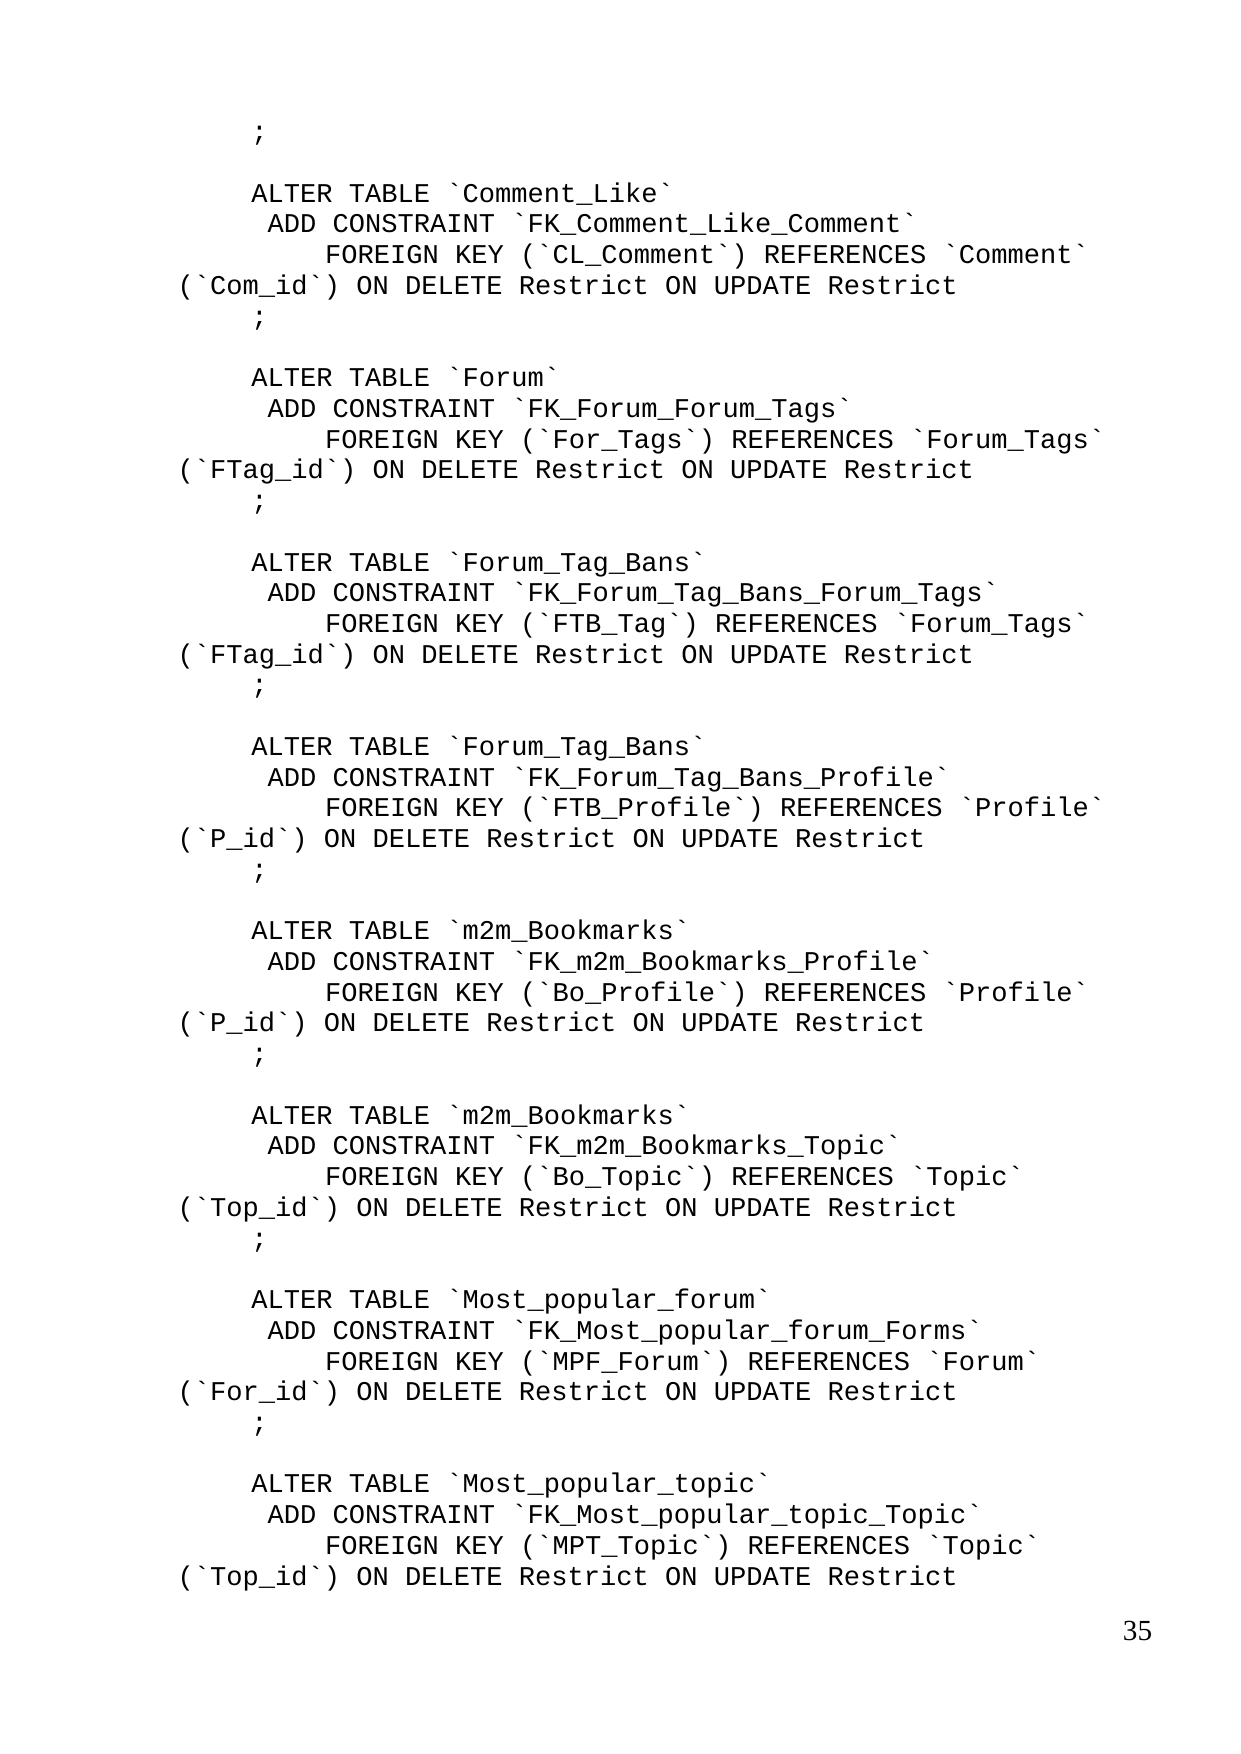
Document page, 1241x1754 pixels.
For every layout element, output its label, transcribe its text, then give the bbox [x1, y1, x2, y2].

text FOREIGN KEY (`FTB_Tag`) REFERENCES `Forum_Tags` (`FTag_id`) ON DELETE Restrict ON UPDATE Restrict [177, 610, 1152, 671]
text ALTER TABLE `Most_popular_forum` [177, 1286, 1152, 1317]
text ADD CONSTRAINT `FK_Most_popular_topic_Topic` [177, 1501, 1152, 1532]
text FOREIGN KEY (`CL_Comment`) REFERENCES `Comment` (`Com_id`) ON DELETE Restrict ON UPDATE Restrict [177, 241, 1152, 302]
text FOREIGN KEY (`FTB_Profile`) REFERENCES `Profile` (`P_id`) ON DELETE Restrict ON UPDATE Restrict [177, 794, 1152, 856]
text ALTER TABLE `Comment_Like` [177, 179, 1152, 210]
text ADD CONSTRAINT `FK_Forum_Forum_Tags` [177, 395, 1152, 425]
text ADD CONSTRAINT `FK_Most_popular_forum_Forms` [177, 1317, 1152, 1347]
text ; [177, 302, 1152, 333]
text ; [177, 1224, 1152, 1255]
text ADD CONSTRAINT `FK_m2m_Bookmarks_Topic` [177, 1132, 1152, 1163]
text ALTER TABLE `m2m_Bookmarks` [177, 1101, 1152, 1132]
text ALTER TABLE `Most_popular_topic` [177, 1470, 1152, 1501]
text ; [177, 487, 1152, 518]
text ; [177, 671, 1152, 702]
text ALTER TABLE `m2m_Bookmarks` [177, 917, 1152, 948]
text ADD CONSTRAINT `FK_Forum_Tag_Bans_Profile` [177, 763, 1152, 794]
text FOREIGN KEY (`For_Tags`) REFERENCES `Forum_Tags` (`FTag_id`) ON DELETE Restrict ON UPDATE Restrict [177, 425, 1152, 487]
text ; [177, 856, 1152, 886]
text FOREIGN KEY (`Bo_Topic`) REFERENCES `Topic` (`Top_id`) ON DELETE Restrict ON UPDATE Restrict [177, 1163, 1152, 1224]
text FOREIGN KEY (`Bo_Profile`) REFERENCES `Profile` (`P_id`) ON DELETE Restrict ON UPDATE Restrict [177, 978, 1152, 1040]
text FOREIGN KEY (`MPT_Topic`) REFERENCES `Topic` (`Top_id`) ON DELETE Restrict ON UPDATE Restrict [177, 1532, 1152, 1593]
text FOREIGN KEY (`MPF_Forum`) REFERENCES `Forum` (`For_id`) ON DELETE Restrict ON UPDATE Restrict [177, 1347, 1152, 1409]
text ADD CONSTRAINT `FK_m2m_Bookmarks_Profile` [177, 948, 1152, 978]
text ADD CONSTRAINT `FK_Comment_Like_Comment` [177, 210, 1152, 241]
text ADD CONSTRAINT `FK_Forum_Tag_Bans_Forum_Tags` [177, 579, 1152, 610]
text ; [177, 1040, 1152, 1071]
text ; [177, 118, 1152, 149]
text ALTER TABLE `Forum` [177, 364, 1152, 395]
text ALTER TABLE `Forum_Tag_Bans` [177, 548, 1152, 579]
text ; [177, 1409, 1152, 1439]
text ALTER TABLE `Forum_Tag_Bans` [177, 733, 1152, 763]
